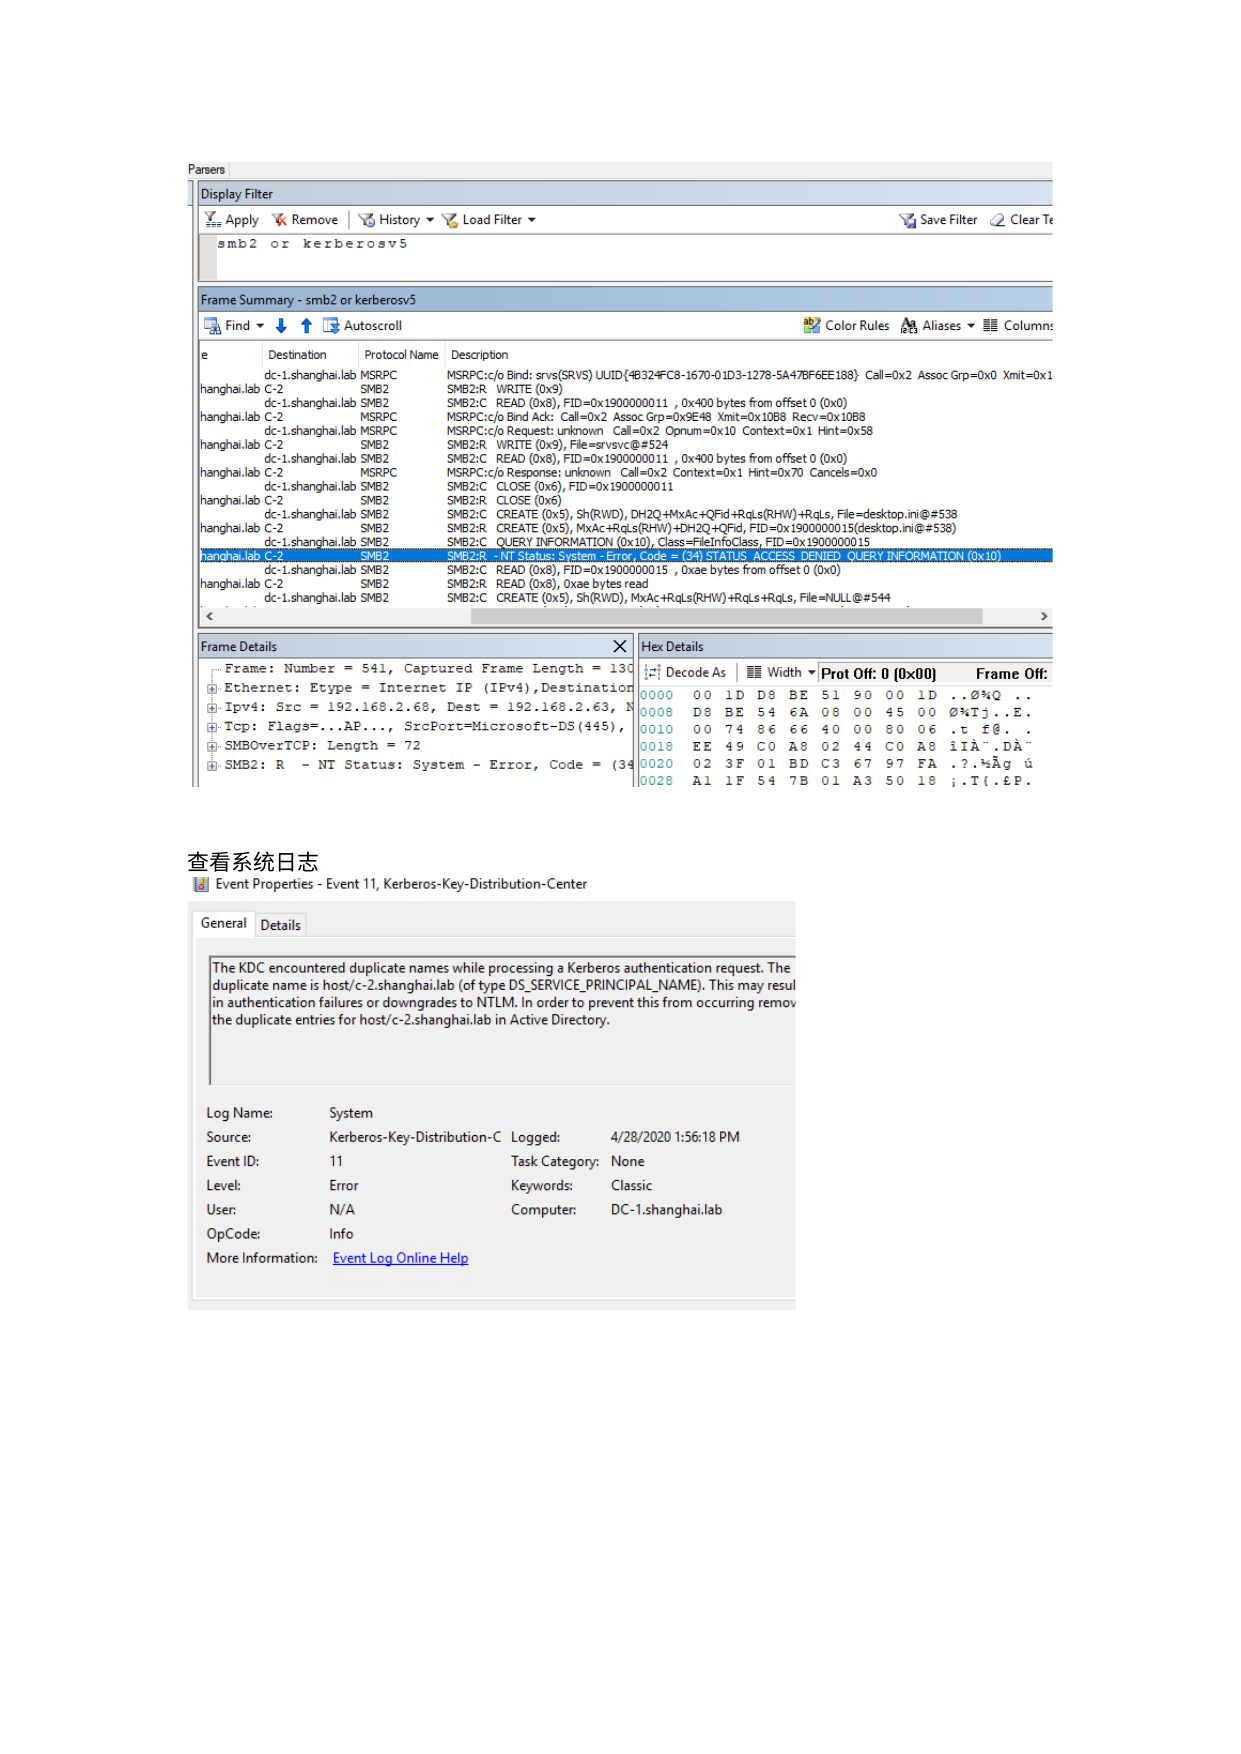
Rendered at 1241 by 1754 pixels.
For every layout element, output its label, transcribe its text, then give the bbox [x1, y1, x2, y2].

text 查看系统日志 [187, 844, 1053, 877]
picture [187, 877, 796, 1310]
picture [187, 162, 1053, 787]
